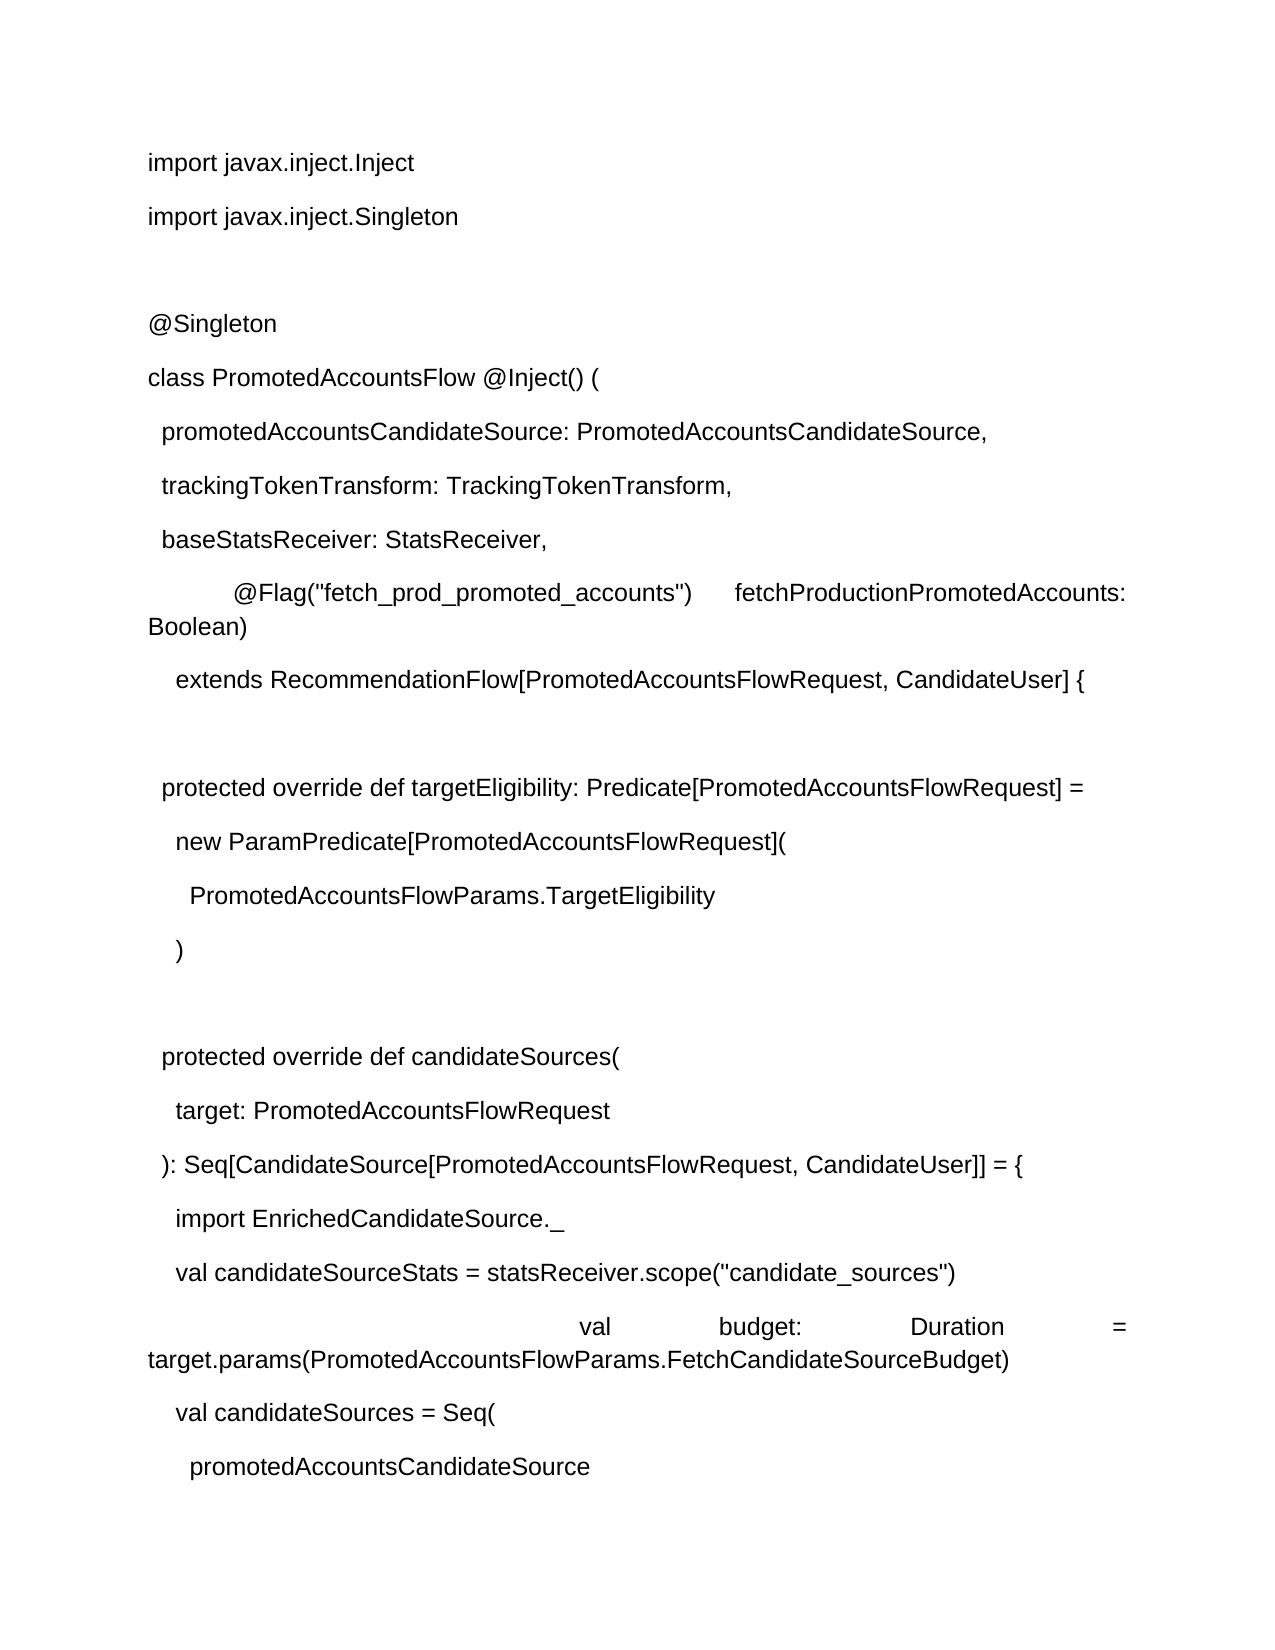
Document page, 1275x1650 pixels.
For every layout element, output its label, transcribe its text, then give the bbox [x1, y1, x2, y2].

text new ParamPredicate[PromotedAccountsFlowRequest]( [148, 827, 1127, 856]
text @Flag("fetch_prod_promoted_accounts") fetchProductionPromotedAccounts: Boolean) [148, 578, 1127, 640]
text class PromotedAccountsFlow @Inject() ( [148, 363, 1127, 392]
text PromotedAccountsFlowParams.TargetEligibility [148, 881, 1127, 909]
text protected override def candidateSources( [148, 1042, 1127, 1071]
text import EnrichedCandidateSource._ [148, 1204, 1127, 1233]
text extends RecommendationFlow[PromotedAccountsFlowRequest, CandidateUser] { [148, 665, 1127, 694]
text protected override def targetEligibility: Predicate[PromotedAccountsFlowRequest] = [148, 773, 1127, 802]
text @Singleton [148, 309, 1127, 338]
text val candidateSources = Seq( [148, 1398, 1127, 1427]
text trackingTokenTransform: TrackingTokenTransform, [148, 471, 1127, 499]
text ) [148, 934, 1127, 963]
text promotedAccountsCandidateSource: PromotedAccountsCandidateSource, [148, 417, 1127, 446]
text promotedAccountsCandidateSource [148, 1452, 1127, 1481]
text import javax.inject.Inject [148, 148, 1127, 176]
text val budget: Duration = target.params(PromotedAccountsFlowParams.FetchCandidateSourceBudget) [148, 1312, 1127, 1373]
text import javax.inject.Singleton [148, 201, 1127, 230]
text ): Seq[CandidateSource[PromotedAccountsFlowRequest, CandidateUser]] = { [148, 1150, 1127, 1179]
text baseStatsReceiver: StatsReceiver, [148, 524, 1127, 553]
text target: PromotedAccountsFlowRequest [148, 1096, 1127, 1125]
text val candidateSourceStats = statsReceiver.scope("candidate_sources") [148, 1258, 1127, 1286]
